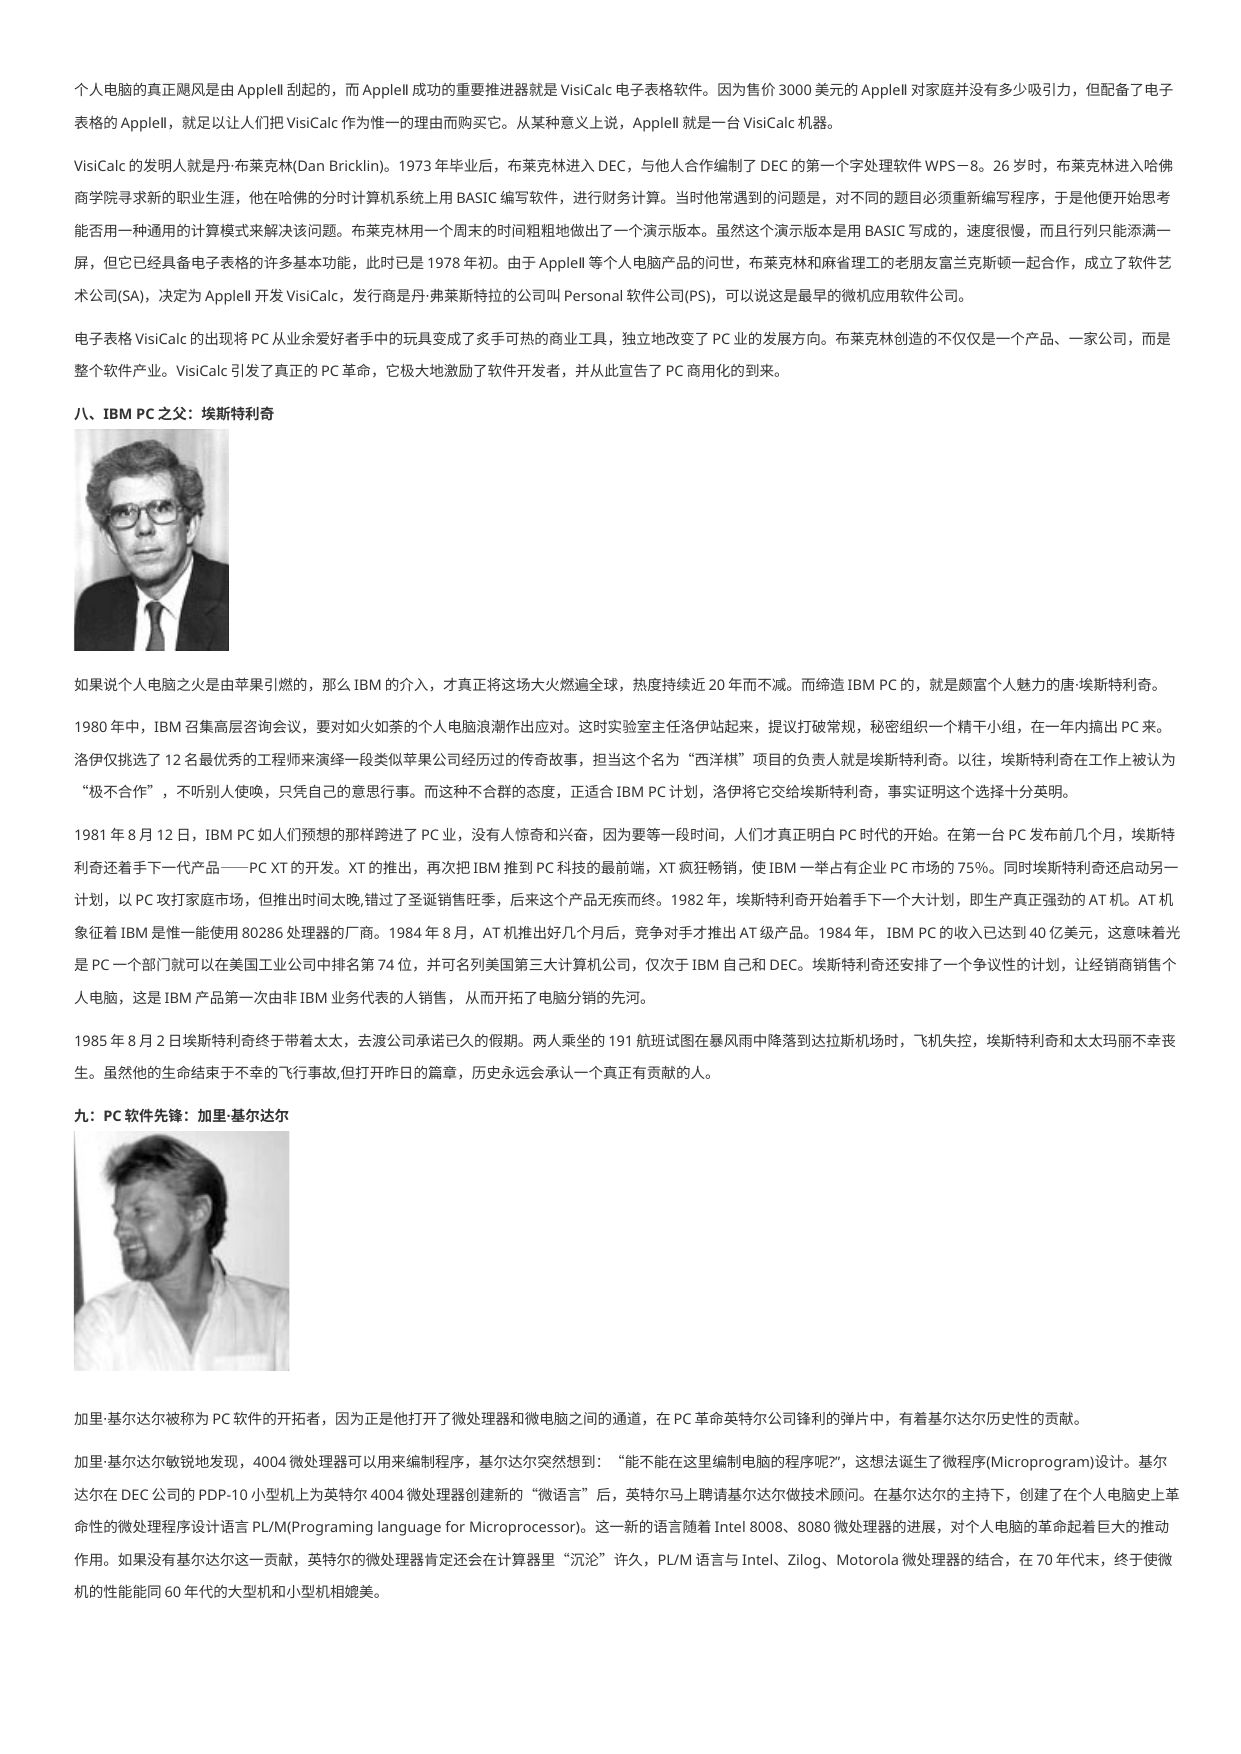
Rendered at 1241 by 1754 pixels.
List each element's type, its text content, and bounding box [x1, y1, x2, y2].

text 1985年8月2日埃斯特利奇终于带着太太，去渡公司承诺已久的假期。两人乘坐的191航班试图在暴风雨中降落到达拉斯机场时，飞机失控，埃斯特利奇和太太玛丽不幸丧生。虽然他的生命结束于不幸的飞行事故,但打开昨日的篇章，历史永远会承认一个真正有贡献的人。 [74, 1024, 1181, 1089]
text 如果说个人电脑之火是由苹果引燃的，那么IBM的介入，才真正将这场大火燃遍全球，热度持续近20年而不减。而缔造IBM PC的，就是颇富个人魅力的唐·埃斯特利奇。 [74, 667, 1181, 700]
text 八、IBM PC之父：埃斯特利奇 [74, 397, 1181, 429]
text 1981年8月12日，IBM PC如人们预想的那样跨进了PC业，没有人惊奇和兴奋，因为要等一段时间，人们才真正明白PC时代的开始。在第一台PC发布前几个月，埃斯特利奇还着手下一代产品——PC XT的开发。XT的推出，再次把IBM推到PC科技的最前端，XT疯狂畅销，使IBM一举占有企业PC市场的75％。同时埃斯特利奇还启动另一计划，以PC攻打家庭市场，但推出时间太晚,错过了圣诞销售旺季，后来这个产品无疾而终。1982年，埃斯特利奇开始着手下一个大计划，即生产真正强劲的AT机。AT机象征着IBM是惟一能使用80286处理器的厂商。1984年 8月，AT机推出好几个月后，竞争对手才推出AT级产品。1984年， IBM PC的收入已达到40亿美元，这意味着光是PC一个部门就可以在美国工业公司中排名第74位，并可名列美国第三大计算机公司，仅次于IBM自己和DEC。埃斯特利奇还安排了一个争议性的计划，让经销商销售个人电脑，这是IBM产品第一次由非IBM业务代表的人销售， 从而开拓了电脑分销的先河。 [74, 818, 1181, 1013]
text 加里·基尔达尔敏锐地发现，4004微处理器可以用来编制程序，基尔达尔突然想到：“能不能在这里编制电脑的程序呢?”，这想法诞生了微程序(Microprogram)设计。基尔达尔在DEC公司的PDP-10小型机上为英特尔4004微处理器创建新的“微语言”后，英特尔马上聘请基尔达尔做技术顾问。在基尔达尔的主持下，创建了在个人电脑史上革命性的微处理程序设计语言PL/M(Programing language for Microprocessor)。这一新的语言随着Intel 8008、8080微处理器的进展，对个人电脑的革命起着巨大的推动作用。如果没有基尔达尔这一贡献，英特尔的微处理器肯定还会在计算器里“沉沦”许久，PL/M语言与Intel、Zilog、Motorola微处理器的结合，在70年代末，终于使微机的性能能同60年代的大型机和小型机相媲美。 [74, 1445, 1181, 1607]
text 电子表格VisiCalc的出现将PC从业余爱好者手中的玩具变成了炙手可热的商业工具，独立地改变了PC业的发展方向。布莱克林创造的不仅仅是一个产品、一家公司，而是整个软件产业。VisiCalc引发了真正的PC革命，它极大地激励了软件开发者，并从此宣告了PC商用化的到来。 [74, 322, 1181, 387]
picture [73, 429, 229, 651]
picture [73, 1131, 290, 1371]
text 加里·基尔达尔被称为PC软件的开拓者，因为正是他打开了微处理器和微电脑之间的通道，在PC革命英特尔公司锋利的弹片中，有着基尔达尔历史性的贡献。 [74, 1402, 1181, 1434]
text VisiCalc的发明人就是丹·布莱克林(Dan Bricklin)。1973年毕业后，布莱克林进入DEC，与他人合作编制了DEC的第一个字处理软件WPS－8。26岁时，布莱克林进入哈佛商学院寻求新的职业生涯，他在哈佛的分时计算机系统上用BASIC编写软件，进行财务计算。当时他常遇到的问题是，对不同的题目必须重新编写程序，于是他便开始思考能否用一种通用的计算模式来解决该问题。布莱克林用一个周末的时间粗粗地做出了一个演示版本。虽然这个演示版本是用BASIC写成的，速度很慢，而且行列只能添满一屏，但它已经具备电子表格的许多基本功能，此时已是1978年初。由于AppleⅡ等个人电脑产品的问世，布莱克林和麻省理工的老朋友富兰克斯顿一起合作，成立了软件艺术公司(SA)，决定为AppleⅡ开发VisiCalc，发行商是丹·弗莱斯特拉的公司叫Personal软件公司(PS)，可以说这是最早的微机应用软件公司。 [74, 149, 1181, 311]
text 个人电脑的真正飓风是由AppleⅡ刮起的，而AppleⅡ成功的重要推进器就是VisiCalc电子表格软件。因为售价3000美元的AppleⅡ对家庭并没有多少吸引力，但配备了电子表格的AppleⅡ，就足以让人们把VisiCalc作为惟一的理由而购买它。从某种意义上说，AppleⅡ就是一台VisiCalc机器。 [74, 73, 1181, 138]
text 九：PC软件先锋：加里·基尔达尔 [74, 1099, 1181, 1132]
text 1980年中，IBM召集高层咨询会议，要对如火如荼的个人电脑浪潮作出应对。这时实验室主任洛伊站起来，提议打破常规，秘密组织一个精干小组，在一年内搞出PC来。 洛伊仅挑选了12名最优秀的工程师来演绎一段类似苹果公司经历过的传奇故事，担当这个名为“西洋棋”项目的负责人就是埃斯特利奇。以往，埃斯特利奇在工作上被认为“极不合作”，不听别人使唤，只凭自己的意思行事。而这种不合群的态度，正适合IBM PC计划，洛伊将它交给埃斯特利奇，事实证明这个选择十分英明。 [74, 710, 1181, 808]
